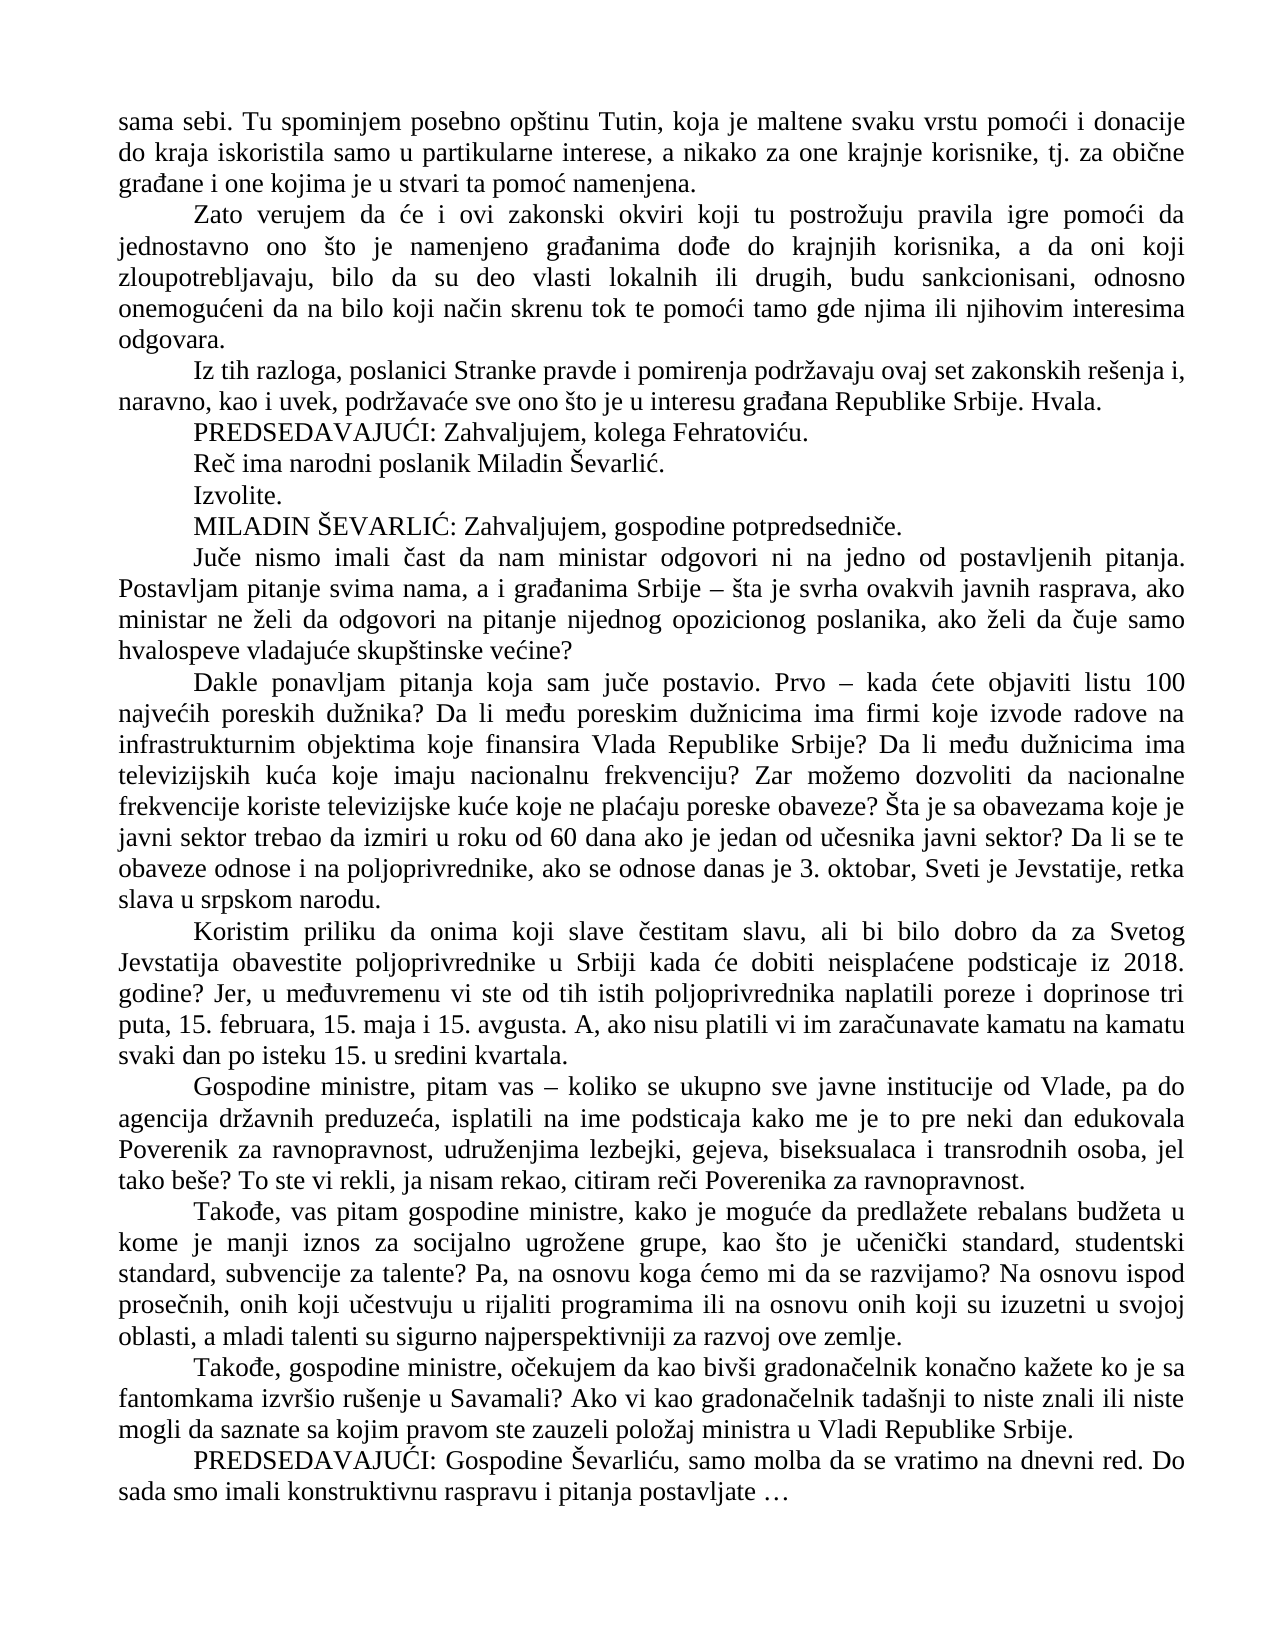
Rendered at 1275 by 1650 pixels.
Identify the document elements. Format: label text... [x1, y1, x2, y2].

text MILADIN ŠEVARLIĆ: Zahvaljujem, gospodine potpredsedniče. [118, 510, 1186, 541]
text PREDSEDAVAJUĆI: Gospodine Ševarliću, samo molba da se vratimo na dnevni red. Do sada smo imali konstruktivnu raspravu i pitanja postavljate … [118, 1444, 1186, 1507]
text Juče nismo imali čast da nam ministar odgovori ni na jedno od postavljenih pitanja. Postavljam pitanje svima nama, a i građanima Srbije – šta je svrha ovakvih javnih rasprava, ako ministar ne želi da odgovori na pitanje nijednog opozicionog poslanika, ako želi da čuje samo hvalospeve vladajuće skupštinske većine? [118, 541, 1186, 666]
text Gospodine ministre, pitam vas – koliko se ukupno sve javne institucije od Vlade, pa do agencija državnih preduzeća, isplatili na ime podsticaja kako me je to pre neki dan edukovala Poverenik za ravnopravnost, udruženjima lezbejki, gejeva, biseksualaca i transrodnih osoba, jel tako beše? To ste vi rekli, ja nisam rekao, citiram reči Poverenika za ravnopravnost. [118, 1071, 1186, 1195]
text Takođe, gospodine ministre, očekujem da kao bivši gradonačelnik konačno kažete ko je sa fantomkama izvršio rušenje u Savamali? Ako vi kao gradonačelnik tadašnji to niste znali ili niste mogli da saznate sa kojim pravom ste zauzeli položaj ministra u Vladi Republike Srbije. [118, 1351, 1186, 1444]
text Takođe, vas pitam gospodine ministre, kako je moguće da predlažete rebalans budžeta u kome je manji iznos za socijalno ugrožene grupe, kao što je učenički standard, studentski standard, subvencije za talente? Pa, na osnovu koga ćemo mi da se razvijamo? Na osnovu ispod prosečnih, onih koji učestvuju u rijaliti programima ili na osnovu onih koji su izuzetni u svojoj oblasti, a mladi talenti su sigurno najperspektivniji za razvoj ove zemlje. [118, 1195, 1186, 1351]
text PREDSEDAVAJUĆI: Zahvaljujem, kolega Fehratoviću. [118, 416, 1186, 448]
text Koristim priliku da onima koji slave čestitam slavu, ali bi bilo dobro da za Svetog Jevstatija obavestite poljoprivrednike u Srbiji kada će dobiti neisplaćene podsticaje iz 2018. godine? Jer, u međuvremenu vi ste od tih istih poljoprivrednika naplatili poreze i doprinose tri puta, 15. februara, 15. maja i 15. avgusta. A, ako nisu platili vi im zaračunavate kamatu na kamatu svaki dan po isteku 15. u sredini kvartala. [118, 915, 1186, 1071]
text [118, 105, 1186, 198]
text Iz tih razloga, poslanici Stranke pravde i pomirenja podržavaju ovaj set zakonskih rešenja i, naravno, kao i uvek, podržavaće sve ono što je u interesu građana Republike Srbije. Hvala. [118, 354, 1186, 416]
text Dakle ponavljam pitanja koja sam juče postavio. Prvo – kada ćete objaviti listu 100 najvećih poreskih dužnika? Da li među poreskim dužnicima ima firmi koje izvode radove na infrastrukturnim objektima koje finansira Vlada Republike Srbije? Da li među dužnicima ima televizijskih kuća koje imaju nacionalnu frekvenciju? Zar možemo dozvoliti da nacionalne frekvencije koriste televizijske kuće koje ne plaćaju poreske obaveze? Šta je sa obavezama koje je javni sektor trebao da izmiri u roku od 60 dana ako je jedan od učesnika javni sektor? Da li se te obaveze odnose i na poljoprivrednike, ako se odnose danas je 3. oktobar, Sveti je Jevstatije, retka slava u srpskom narodu. [118, 666, 1186, 915]
text Zato verujem da će i ovi zakonski okviri koji tu postrožuju pravila igre pomoći da jednostavno ono što je namenjeno građanima dođe do krajnjih korisnika, a da oni koji zloupotrebljavaju, bilo da su deo vlasti lokalnih ili drugih, budu sankcionisani, odnosno onemogućeni da na bilo koji način skrenu tok te pomoći tamo gde njima ili njihovim interesima odgovara. [118, 198, 1186, 354]
text Reč ima narodni poslanik Miladin Ševarlić. [118, 448, 1186, 479]
text Izvolite. [118, 479, 1186, 510]
